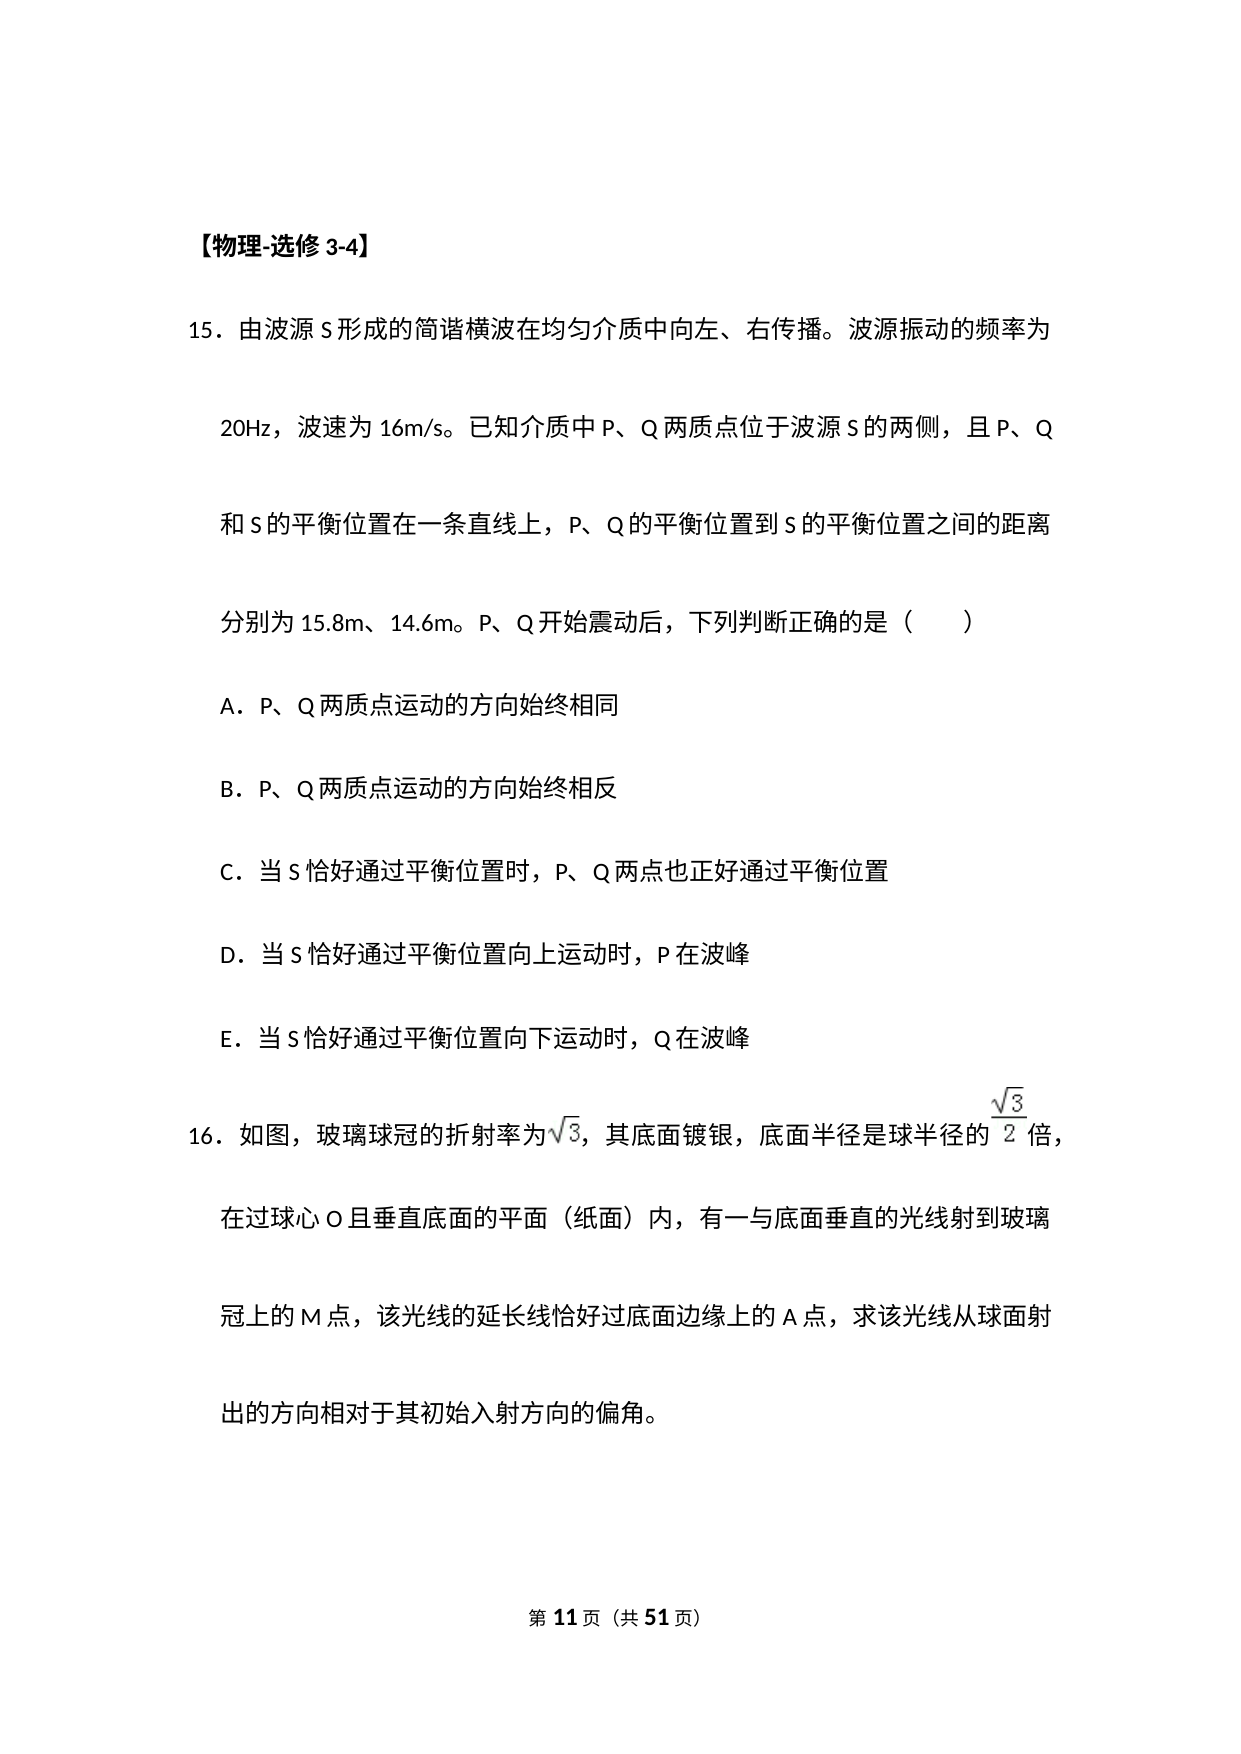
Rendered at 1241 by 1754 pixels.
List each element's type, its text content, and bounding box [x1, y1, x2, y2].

text E．当S恰好通过平衡位置向下运动时，Q在波峰 [187, 1004, 1053, 1069]
text A．P、Q两质点运动的方向始终相同 [187, 671, 1053, 736]
text 16．如图，玻璃球冠的折射率为，其底面镀银，底面半径是球半径的倍，在过球心O且垂直底面的平面（纸面）内，有一与底面垂直的光线射到玻璃冠上的M点，该光线的延长线恰好过底面边缘上的A点，求该光线从球面射出的方向相对于其初始入射方向的偏角。 [187, 1087, 1053, 1444]
text 【物理-选修3-4】 [187, 212, 1053, 277]
picture [548, 1116, 580, 1145]
text 15．由波源S形成的简谐横波在均匀介质中向左、右传播。波源振动的频率为20Hz，波速为16m/s。已知介质中P、Q两质点位于波源S的两侧，且P、Q和S的平衡位置在一条直线上，P、Q的平衡位置到S的平衡位置之间的距离分别为15.8m、14.6m。P、Q开始震动后，下列判断正确的是（ ） [187, 296, 1053, 653]
text B．P、Q两质点运动的方向始终相反 [187, 754, 1053, 819]
text D．当S恰好通过平衡位置向上运动时，P在波峰 [187, 921, 1053, 986]
picture [991, 1086, 1027, 1145]
text C．当S恰好通过平衡位置时，P、Q两点也正好通过平衡位置 [187, 837, 1053, 902]
